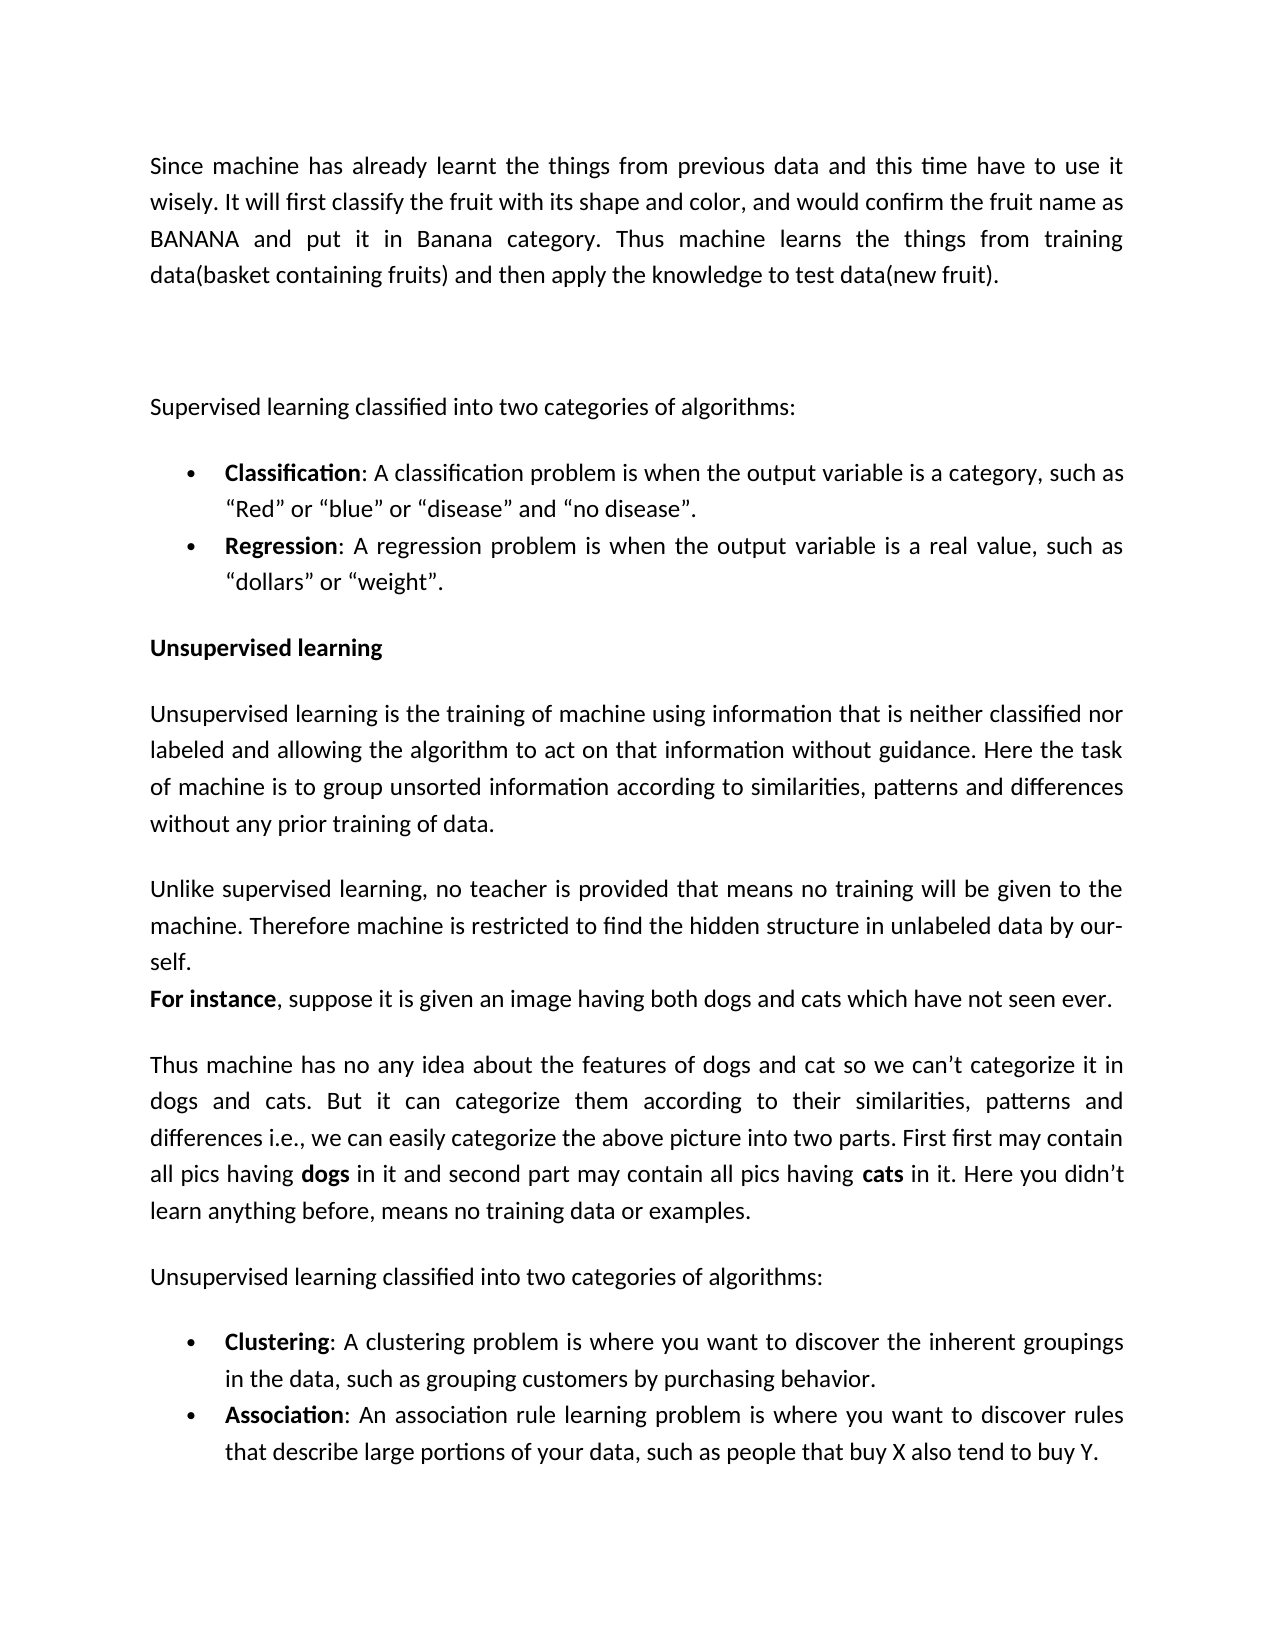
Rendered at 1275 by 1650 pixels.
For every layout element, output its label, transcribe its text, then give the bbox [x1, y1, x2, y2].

text Unsupervised learning is the training of machine using information that is neither classified nor labeled and allowing the algorithm to act on that information without guidance. Here the task of machine is to group unsorted information according to similarities, patterns and differences without any prior training of data. [150, 698, 1125, 838]
text Supervised learning classified into two categories of algorithms: [150, 391, 1125, 422]
list Regression: A regression problem is when the output variable is a real value, such as “dollars” or “weight”. [187, 530, 1125, 597]
text Unsupervised learning [150, 632, 1125, 663]
list Classification: A classification problem is when the output variable is a category, such as “Red” or “blue” or “disease” and “no disease”. [187, 457, 1125, 524]
text Thus machine has no any idea about the features of dogs and cat so we can’t categorize it in dogs and cats. But it can categorize them according to their similarities, patterns and differences i.e., we can easily categorize the above picture into two parts. First first may contain all pics having dogs in it and second part may contain all pics having cats in it. Here you didn’t learn anything before, means no training data or examples. [150, 1049, 1125, 1226]
text Unlike supervised learning, no teacher is provided that means no training will be given to the machine. Therefore machine is restricted to find the hidden structure in unlabeled data by our-self. For instance, suppose it is given an image having both dogs and cats which have not seen ever. [150, 873, 1125, 1014]
list Association: An association rule learning problem is where you want to discover rules that describe large portions of your data, such as people that buy X also tend to buy Y. [187, 1400, 1125, 1467]
text Unsupervised learning classified into two categories of algorithms: [150, 1261, 1125, 1291]
list Clustering: A clustering problem is where you want to discover the inherent groupings in the data, such as grouping customers by purchasing behavior. [187, 1327, 1125, 1394]
text Since machine has already learnt the things from previous data and this time have to use it wisely. It will first classify the fruit with its shape and color, and would confirm the fruit name as BANANA and put it in Banana category. Thus machine learns the things from training data(basket containing fruits) and then apply the knowledge to test data(new fruit). [150, 150, 1125, 290]
